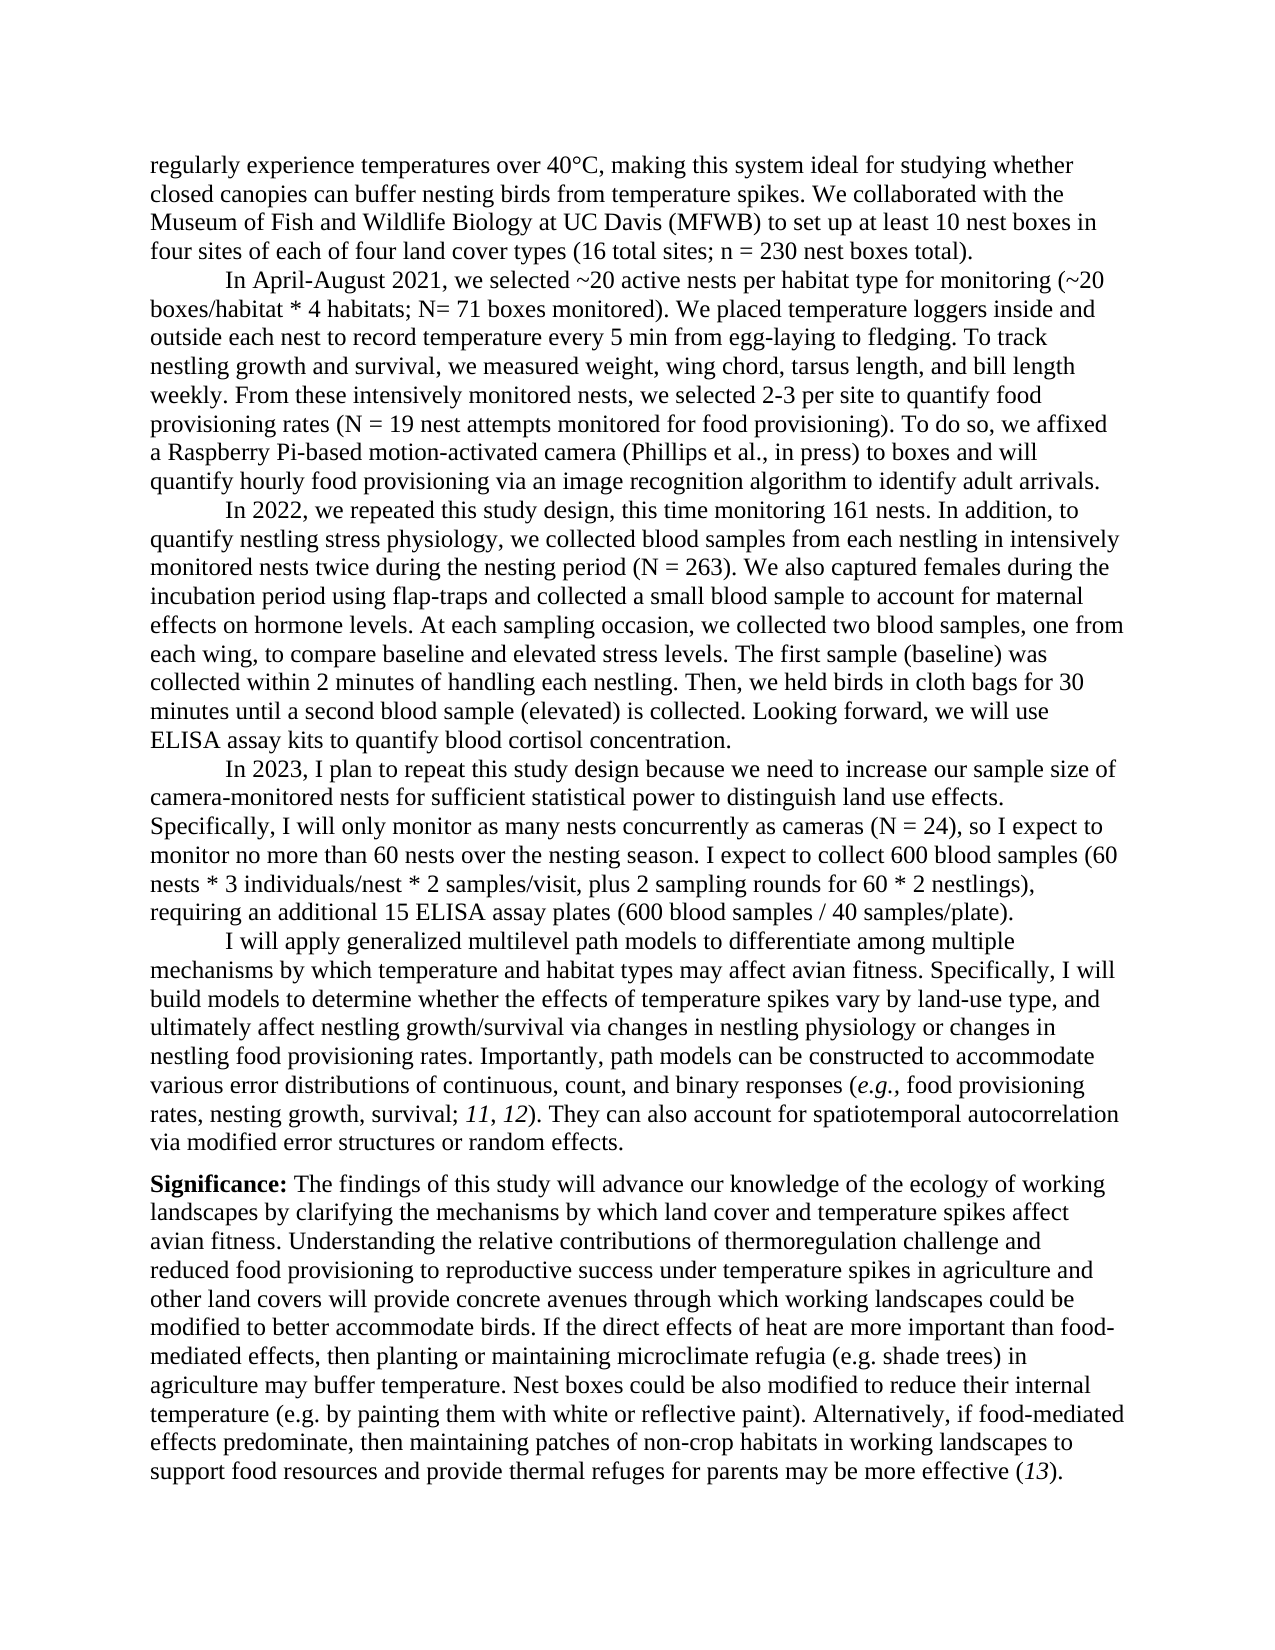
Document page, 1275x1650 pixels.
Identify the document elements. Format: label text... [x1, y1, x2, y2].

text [150, 150, 1125, 265]
text I will apply generalized multilevel path models to differentiate among multiple mechanisms by which temperature and habitat types may affect avian fitness. Specifically, I will build models to determine whether the effects of temperature spikes vary by land-use type, and ultimately affect nestling growth/survival via changes in nestling physiology or changes in nestling food provisioning rates. Importantly, path models can be constructed to accommodate various error distributions of continuous, count, and binary responses (e.g., food provisioning rates, nesting growth, survival; 11, 12). They can also account for spatiotemporal autocorrelation via modified error structures or random effects. [150, 926, 1125, 1156]
text Significance: The findings of this study will advance our knowledge of the ecology of working landscapes by clarifying the mechanisms by which land cover and temperature spikes affect avian fitness. Understanding the relative contributions of thermoregulation challenge and reduced food provisioning to reproductive success under temperature spikes in agriculture and other land covers will provide concrete avenues through which working landscapes could be modified to better accommodate birds. If the direct effects of heat are more important than food-mediated effects, then planting or maintaining microclimate refugia (e.g. shade trees) in agriculture may buffer temperature. Nest boxes could be also modified to reduce their internal temperature (e.g. by painting them with white or reflective paint). Alternatively, if food-mediated effects predominate, then maintaining patches of non-crop habitats in working landscapes to support food resources and provide thermal refuges for parents may be more effective (13). [150, 1169, 1125, 1485]
text In 2022, we repeated this study design, this time monitoring 161 nests. In addition, to quantify nestling stress physiology, we collected blood samples from each nestling in intensively monitored nests twice during the nesting period (N = 263). We also captured females during the incubation period using flap-traps and collected a small blood sample to account for maternal effects on hormone levels. At each sampling occasion, we collected two blood samples, one from each wing, to compare baseline and elevated stress levels. The first sample (baseline) was collected within 2 minutes of handling each nestling. Then, we held birds in cloth bags for 30 minutes until a second blood sample (elevated) is collected. Looking forward, we will use ELISA assay kits to quantify blood cortisol concentration. [150, 495, 1125, 754]
text In April-August 2021, we selected ~20 active nests per habitat type for monitoring (~20 boxes/habitat * 4 habitats; N= 71 boxes monitored). We placed temperature loggers inside and outside each nest to record temperature every 5 min from egg-laying to fledging. To track nestling growth and survival, we measured weight, wing chord, tarsus length, and bill length weekly. From these intensively monitored nests, we selected 2-3 per site to quantify food provisioning rates (N = 19 nest attempts monitored for food provisioning). To do so, we affixed a Raspberry Pi-based motion-activated camera (Phillips et al., in press) to boxes and will quantify hourly food provisioning via an image recognition algorithm to identify adult arrivals. [150, 265, 1125, 495]
text In 2023, I plan to repeat this study design because we need to increase our sample size of camera-monitored nests for sufficient statistical power to distinguish land use effects. Specifically, I will only monitor as many nests concurrently as cameras (N = 24), so I expect to monitor no more than 60 nests over the nesting season. I expect to collect 600 blood samples (60 nests * 3 individuals/nest * 2 samples/visit, plus 2 sampling rounds for 60 * 2 nestlings), requiring an additional 15 ELISA assay plates (600 blood samples / 40 samples/plate). [150, 754, 1125, 926]
